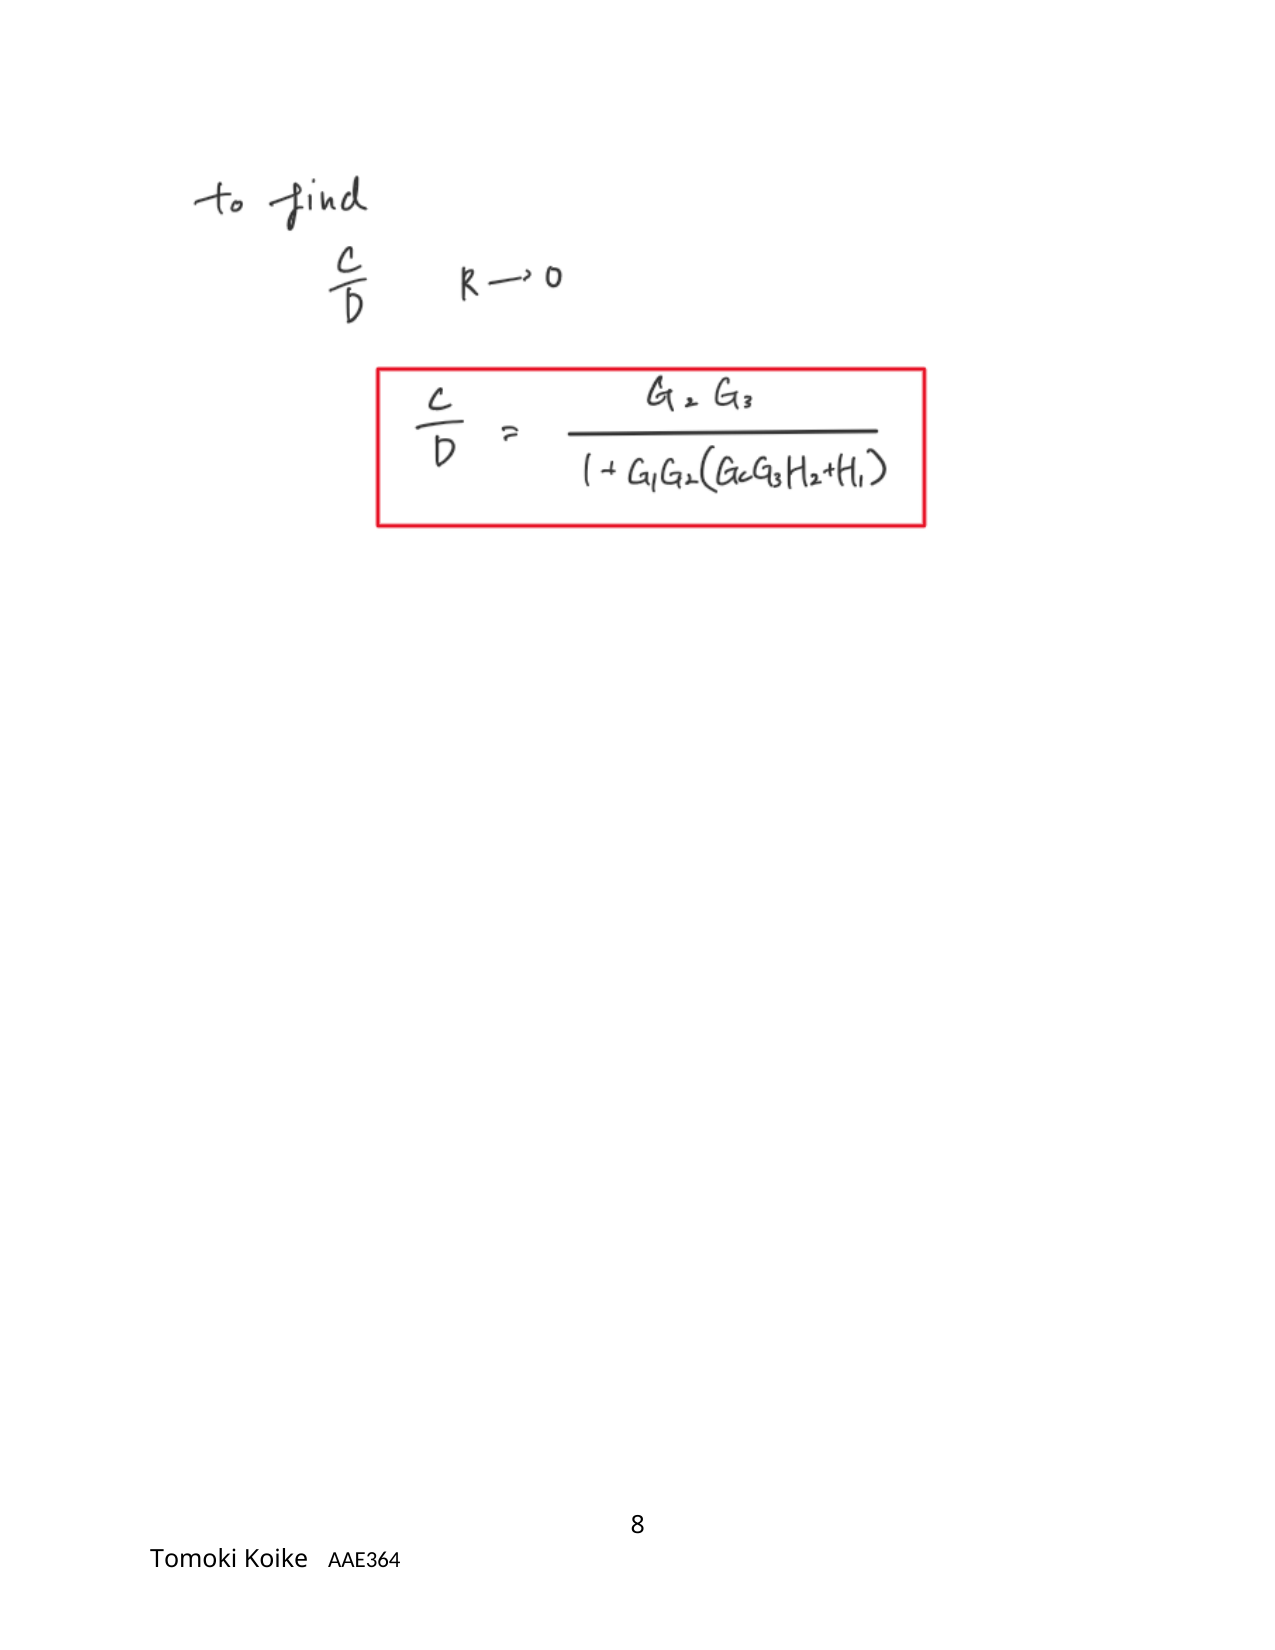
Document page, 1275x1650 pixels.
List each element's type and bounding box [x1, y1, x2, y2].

picture [150, 150, 1125, 581]
